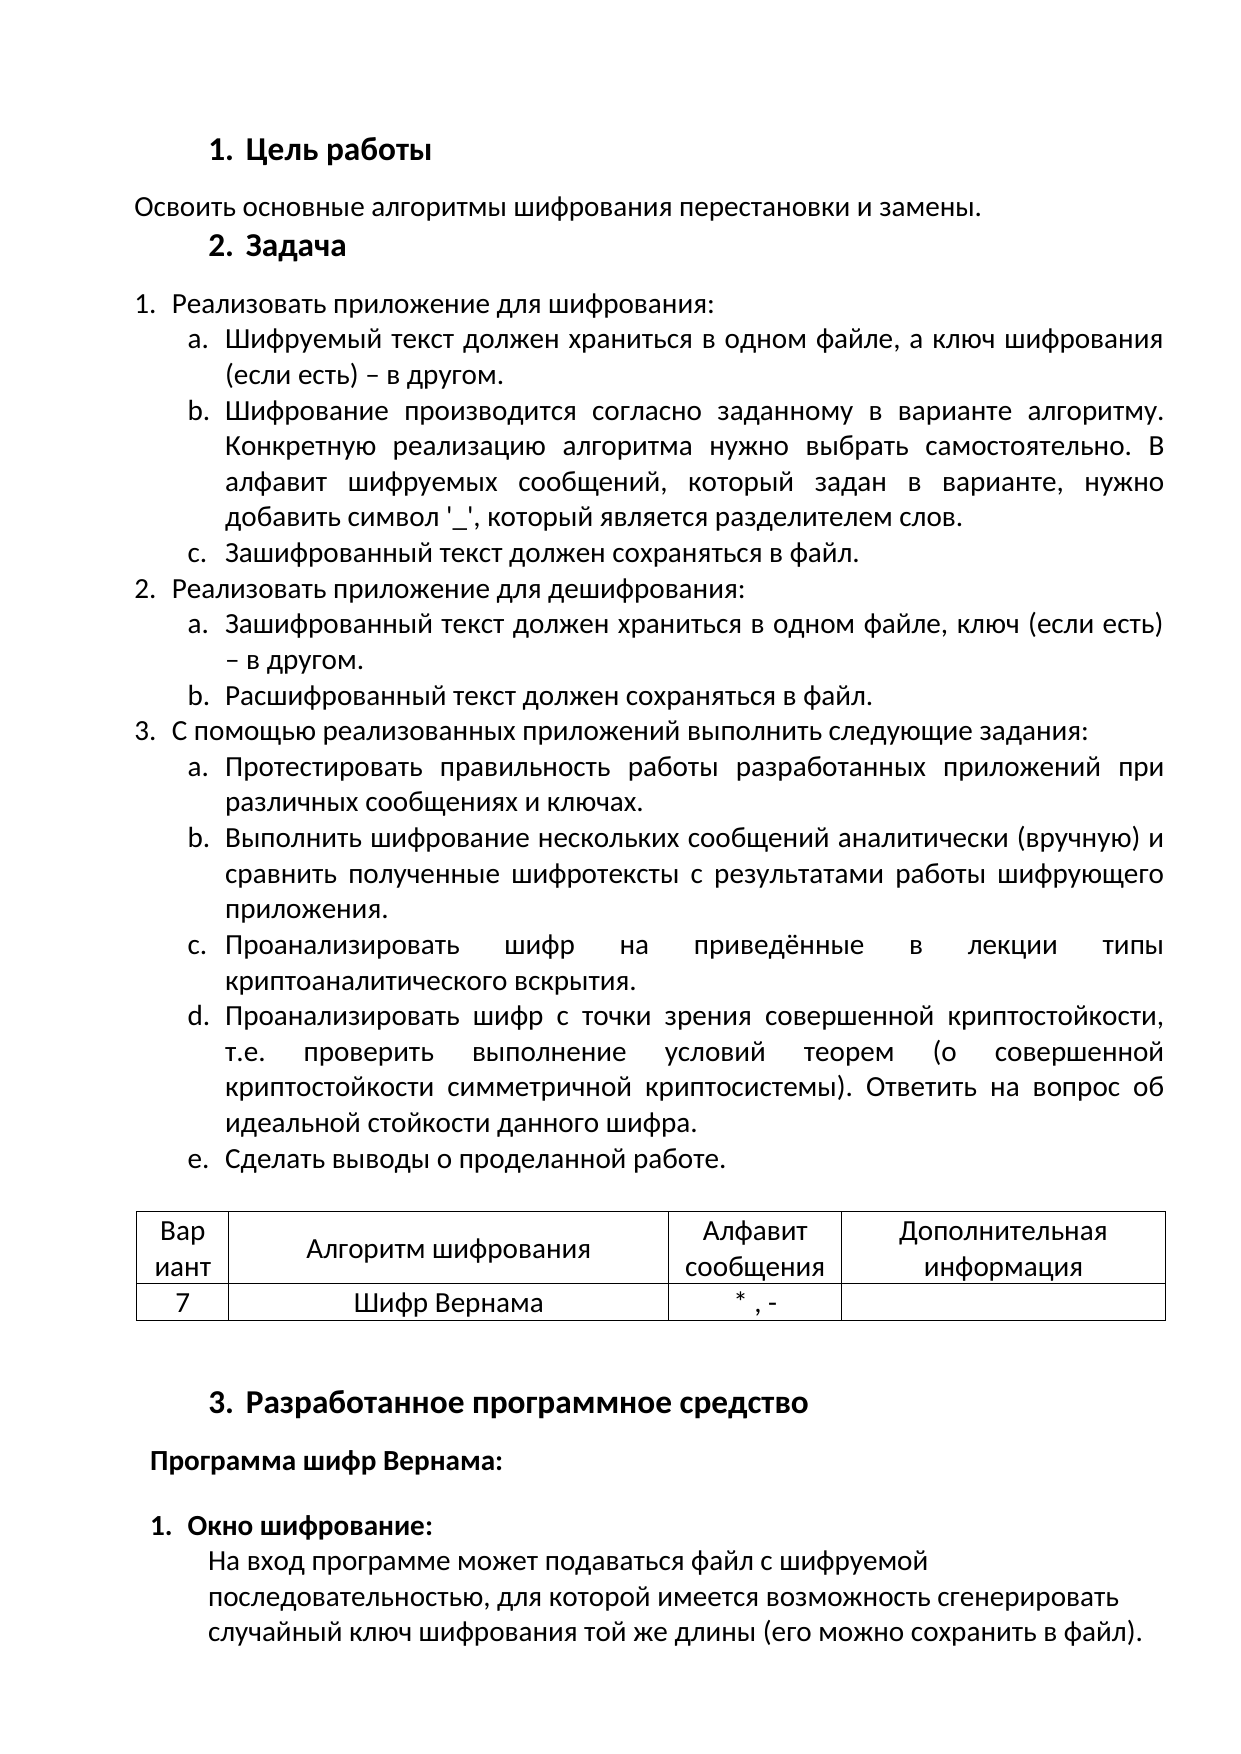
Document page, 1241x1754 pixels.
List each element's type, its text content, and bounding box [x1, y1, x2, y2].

list Проанализировать шифр с точки зрения совершенной криптостойкости, т.е. проверить выполнение условий теорем (о совершенной криптостойкости симметричной криптосистемы). Ответить на вопрос об идеальной стойкости данного шифра. [187, 997, 1165, 1140]
table_header Алгоритм шифрования [229, 1212, 668, 1283]
table_cell Шифр Вернама [229, 1284, 668, 1320]
list Протестировать правильность работы разработанных приложений при различных сообщениях и ключах. [187, 748, 1165, 819]
list Шифрование производится согласно заданному в варианте алгоритму. Конкретную реализацию алгоритма нужно выбрать самостоятельно. В алфавит шифруемых сообщений, который задан в варианте, нужно добавить символ '_', который является разделителем слов. [187, 392, 1165, 534]
table_header Дополнительная информация [842, 1212, 1165, 1283]
table_cell 7 [137, 1284, 228, 1320]
table_cell [842, 1284, 1165, 1320]
list Расшифрованный текст должен сохраняться в файл. [187, 677, 1165, 712]
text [208, 1542, 1165, 1649]
list Шифруемый текст должен храниться в одном файле, а ключ шифрования (если есть) – в другом. [187, 320, 1165, 392]
list Разработанное программное средство [208, 1382, 1165, 1422]
list Выполнить шифрование нескольких сообщений аналитически (вручную) и сравнить полученные шифротексты с результатами работы шифрующего приложения. [187, 819, 1165, 926]
list Цель работы [208, 128, 1165, 168]
table_header Алфавит сообщения [669, 1212, 841, 1283]
list Зашифрованный текст должен храниться в одном файле, ключ (если есть) – в другом. [187, 605, 1165, 677]
list Реализовать приложение для дешифрования: [134, 570, 1165, 605]
list Зашифрованный текст должен сохраняться в файл. [187, 534, 1165, 570]
list Проанализировать шифр на приведённые в лекции типы криптоаналитического вскрытия. [187, 926, 1165, 997]
list Задача [208, 224, 1165, 265]
list Реализовать приложение для шифрования: [134, 285, 1165, 320]
text Программа шифр Вернама: [75, 1442, 1165, 1478]
list Окно шифрование: [150, 1507, 1165, 1542]
text Освоить основные алгоритмы шифрования перестановки и замены. [75, 188, 1165, 224]
list Сделать выводы о проделанной работе. [187, 1140, 1165, 1175]
table_cell * , - [669, 1284, 841, 1320]
table_header Вариант [137, 1212, 228, 1283]
list С помощью реализованных приложений выполнить следующие задания: [134, 712, 1165, 748]
